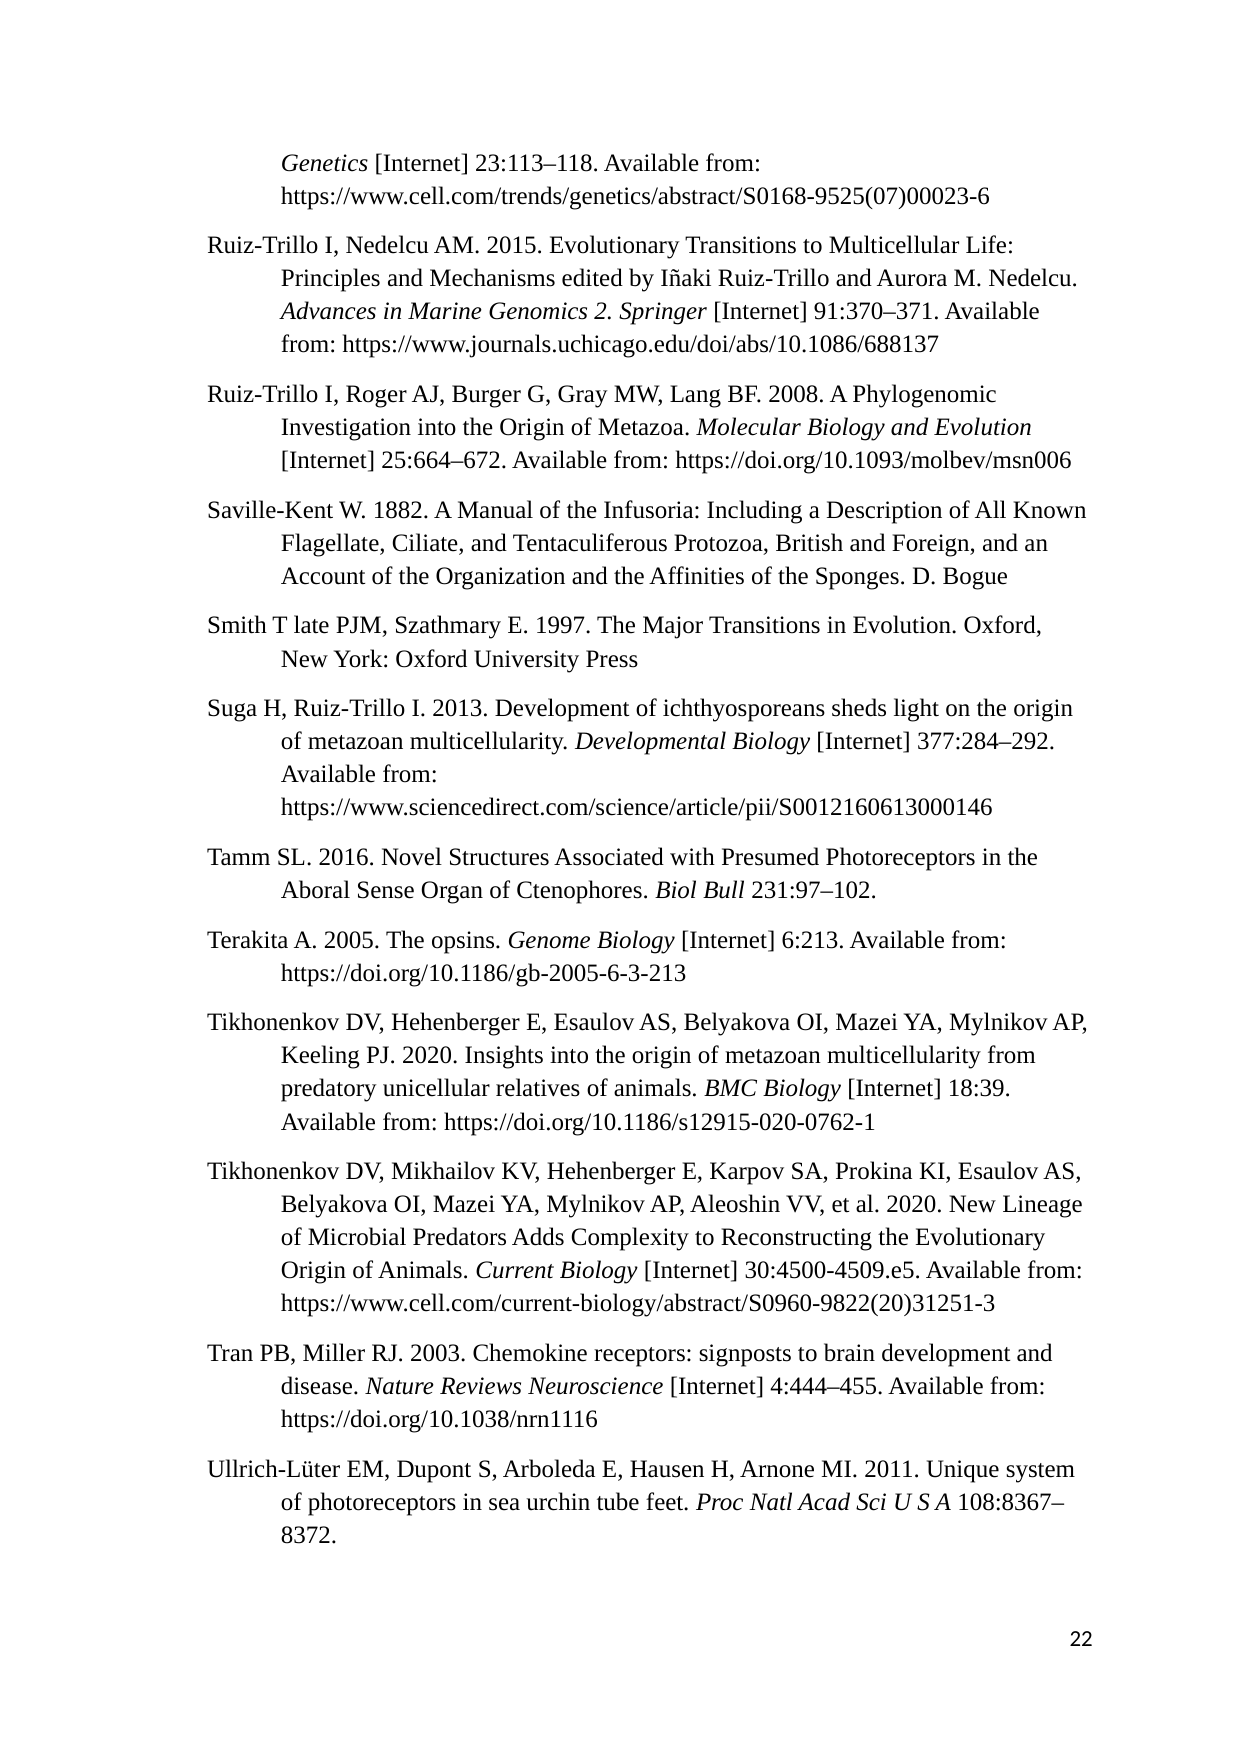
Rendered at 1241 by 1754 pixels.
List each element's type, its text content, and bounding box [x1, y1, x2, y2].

text Smith T late PJM, Szathmary E. 1997. The Major Transitions in Evolution. Oxford, New York: Oxford University Press [207, 611, 1092, 672]
text Saville-Kent W. 1882. A Manual of the Infusoria: Including a Description of All Known Flagellate, Ciliate, and Tentaculiferous Protozoa, British and Foreign, and an Account of the Organization and the Affinities of the Sponges. D. Bogue [207, 495, 1092, 590]
text Tikhonenkov DV, Hehenberger E, Esaulov AS, Belyakova OI, Mazei YA, Mylnikov AP, Keeling PJ. 2020. Insights into the origin of metazoan multicellularity from predatory unicellular relatives of animals. BMC Biology [Internet] 18:39. Available from: https://doi.org/10.1186/s12915-020-0762-1 [207, 1007, 1092, 1135]
text Terakita A. 2005. The opsins. Genome Biology [Internet] 6:213. Available from: https://doi.org/10.1186/gb-2005-6-3-213 [207, 925, 1092, 987]
text Ruiz-Trillo I, Nedelcu AM. 2015. Evolutionary Transitions to Multicellular Life: Principles and Mechanisms edited by Iñaki Ruiz-Trillo and Aurora M. Nedelcu. Advances in Marine Genomics 2. Springer [Internet] 91:370–371. Available from: https://www.journals.uchicago.edu/doi/abs/10.1086/688137 [207, 230, 1092, 358]
text Suga H, Ruiz-Trillo I. 2013. Development of ichthyosporeans sheds light on the origin of metazoan multicellularity. Developmental Biology [Internet] 377:284–292. Available from: https://www.sciencedirect.com/science/article/pii/S0012160613000146 [207, 693, 1092, 821]
text Ruiz-Trillo I, Roger AJ, Burger G, Gray MW, Lang BF. 2008. A Phylogenomic Investigation into the Origin of Metazoa. Molecular Biology and Evolution [Internet] 25:664–672. Available from: https://doi.org/10.1093/molbev/msn006 [207, 379, 1092, 474]
text Tamm SL. 2016. Novel Structures Associated with Presumed Photoreceptors in the Aboral Sense Organ of Ctenophores. Biol Bull 231:97–102. [207, 842, 1092, 904]
